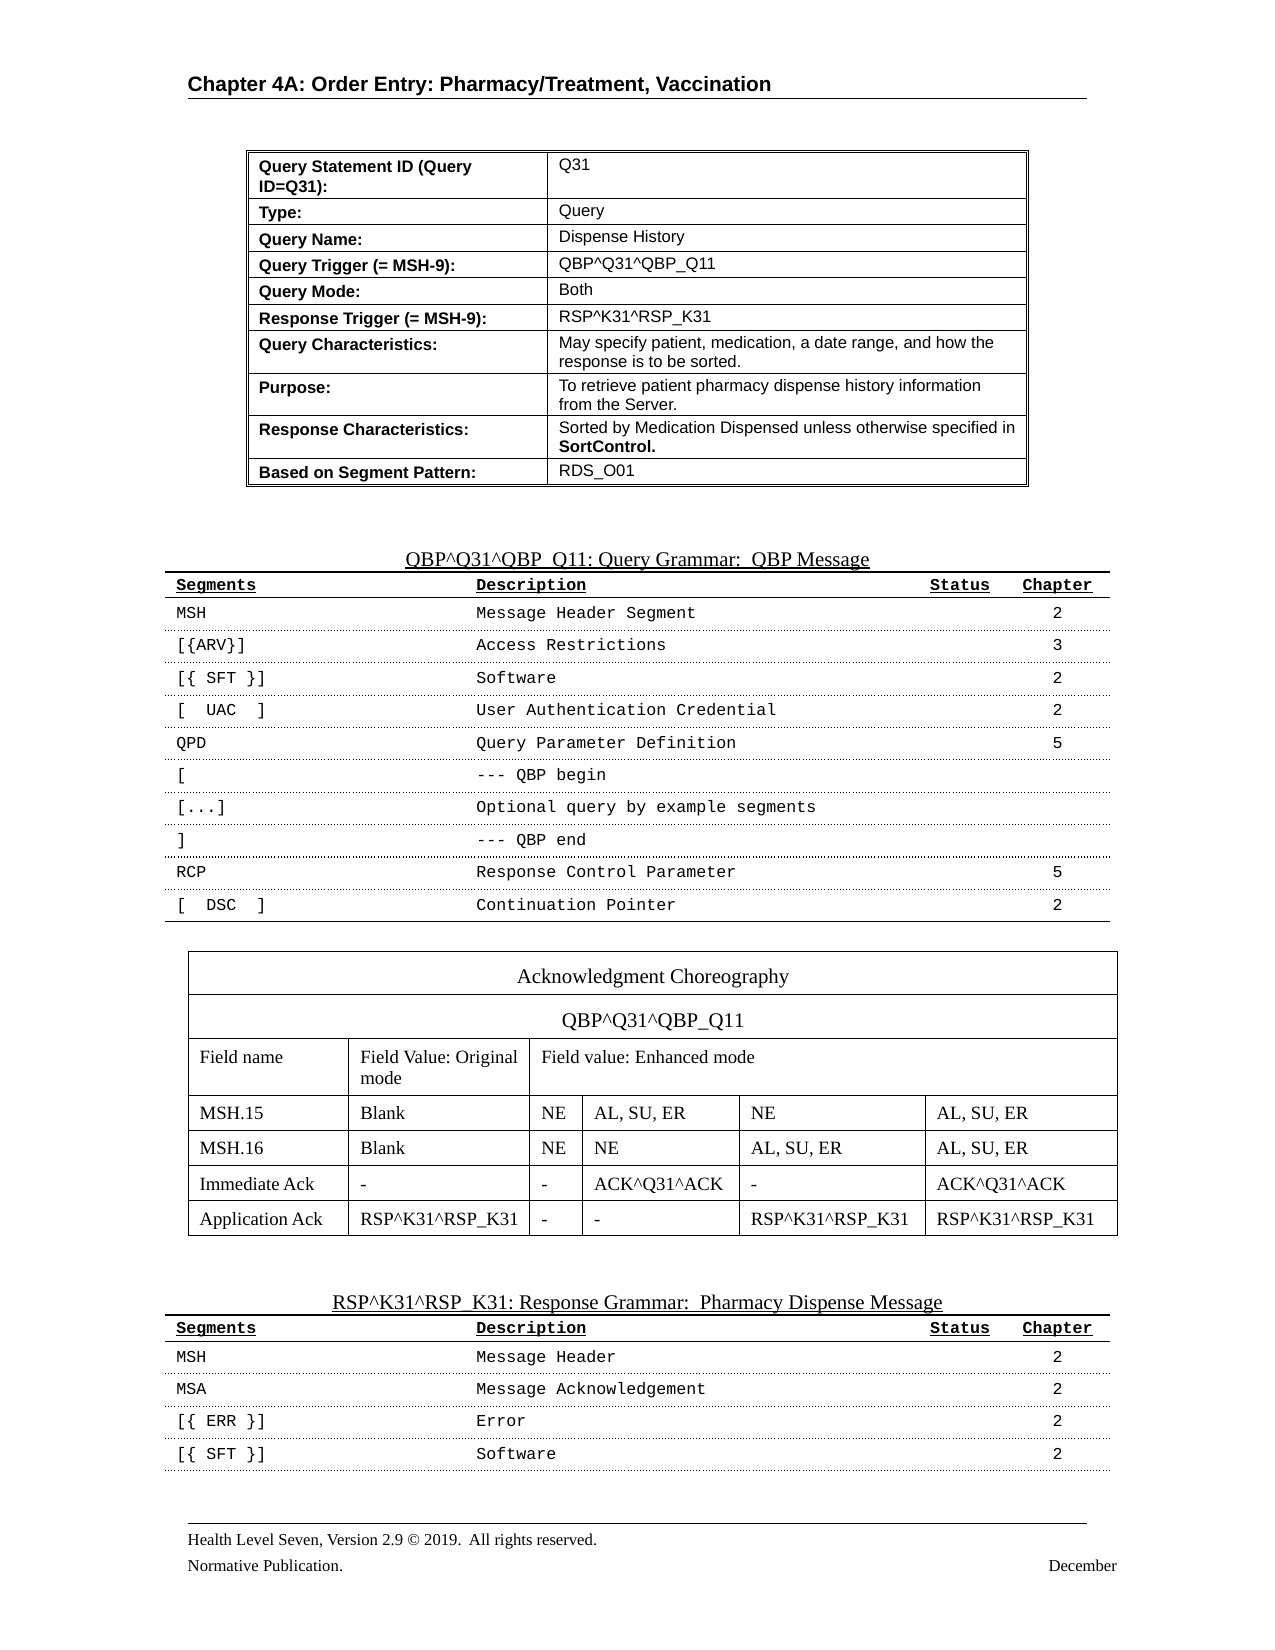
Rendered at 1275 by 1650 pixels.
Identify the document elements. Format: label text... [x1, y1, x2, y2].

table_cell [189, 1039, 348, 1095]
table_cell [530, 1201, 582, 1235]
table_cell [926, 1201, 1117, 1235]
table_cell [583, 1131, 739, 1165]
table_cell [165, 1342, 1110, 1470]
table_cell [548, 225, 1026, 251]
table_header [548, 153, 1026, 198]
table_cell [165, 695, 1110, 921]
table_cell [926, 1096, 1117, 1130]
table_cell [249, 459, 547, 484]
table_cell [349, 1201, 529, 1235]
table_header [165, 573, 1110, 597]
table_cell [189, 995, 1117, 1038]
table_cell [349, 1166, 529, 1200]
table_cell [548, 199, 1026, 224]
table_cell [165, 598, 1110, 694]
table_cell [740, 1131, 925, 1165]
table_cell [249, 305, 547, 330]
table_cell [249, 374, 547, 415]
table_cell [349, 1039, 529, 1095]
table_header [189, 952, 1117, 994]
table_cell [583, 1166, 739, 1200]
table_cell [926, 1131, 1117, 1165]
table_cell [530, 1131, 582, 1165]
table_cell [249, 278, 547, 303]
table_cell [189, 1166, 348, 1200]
text QBP^Q31^QBP_Q11: Query Grammar: QBP Message [187, 547, 1087, 571]
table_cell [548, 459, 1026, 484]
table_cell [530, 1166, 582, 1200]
text RSP^K31^RSP_K31: Response Grammar: Pharmacy Dispense Message [187, 1290, 1087, 1314]
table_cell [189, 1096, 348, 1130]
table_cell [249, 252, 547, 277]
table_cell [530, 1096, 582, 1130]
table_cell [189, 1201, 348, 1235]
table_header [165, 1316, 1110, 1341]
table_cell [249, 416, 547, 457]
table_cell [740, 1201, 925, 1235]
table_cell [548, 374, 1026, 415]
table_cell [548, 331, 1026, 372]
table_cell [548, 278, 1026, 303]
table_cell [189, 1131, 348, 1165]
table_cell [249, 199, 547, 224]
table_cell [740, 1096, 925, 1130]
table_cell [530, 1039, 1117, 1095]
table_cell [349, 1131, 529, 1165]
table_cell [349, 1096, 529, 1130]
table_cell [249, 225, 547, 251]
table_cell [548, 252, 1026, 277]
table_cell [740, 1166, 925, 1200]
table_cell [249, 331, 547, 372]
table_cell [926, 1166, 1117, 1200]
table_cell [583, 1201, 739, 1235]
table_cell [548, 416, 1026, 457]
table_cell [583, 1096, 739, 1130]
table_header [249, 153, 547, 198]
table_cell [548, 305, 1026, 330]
